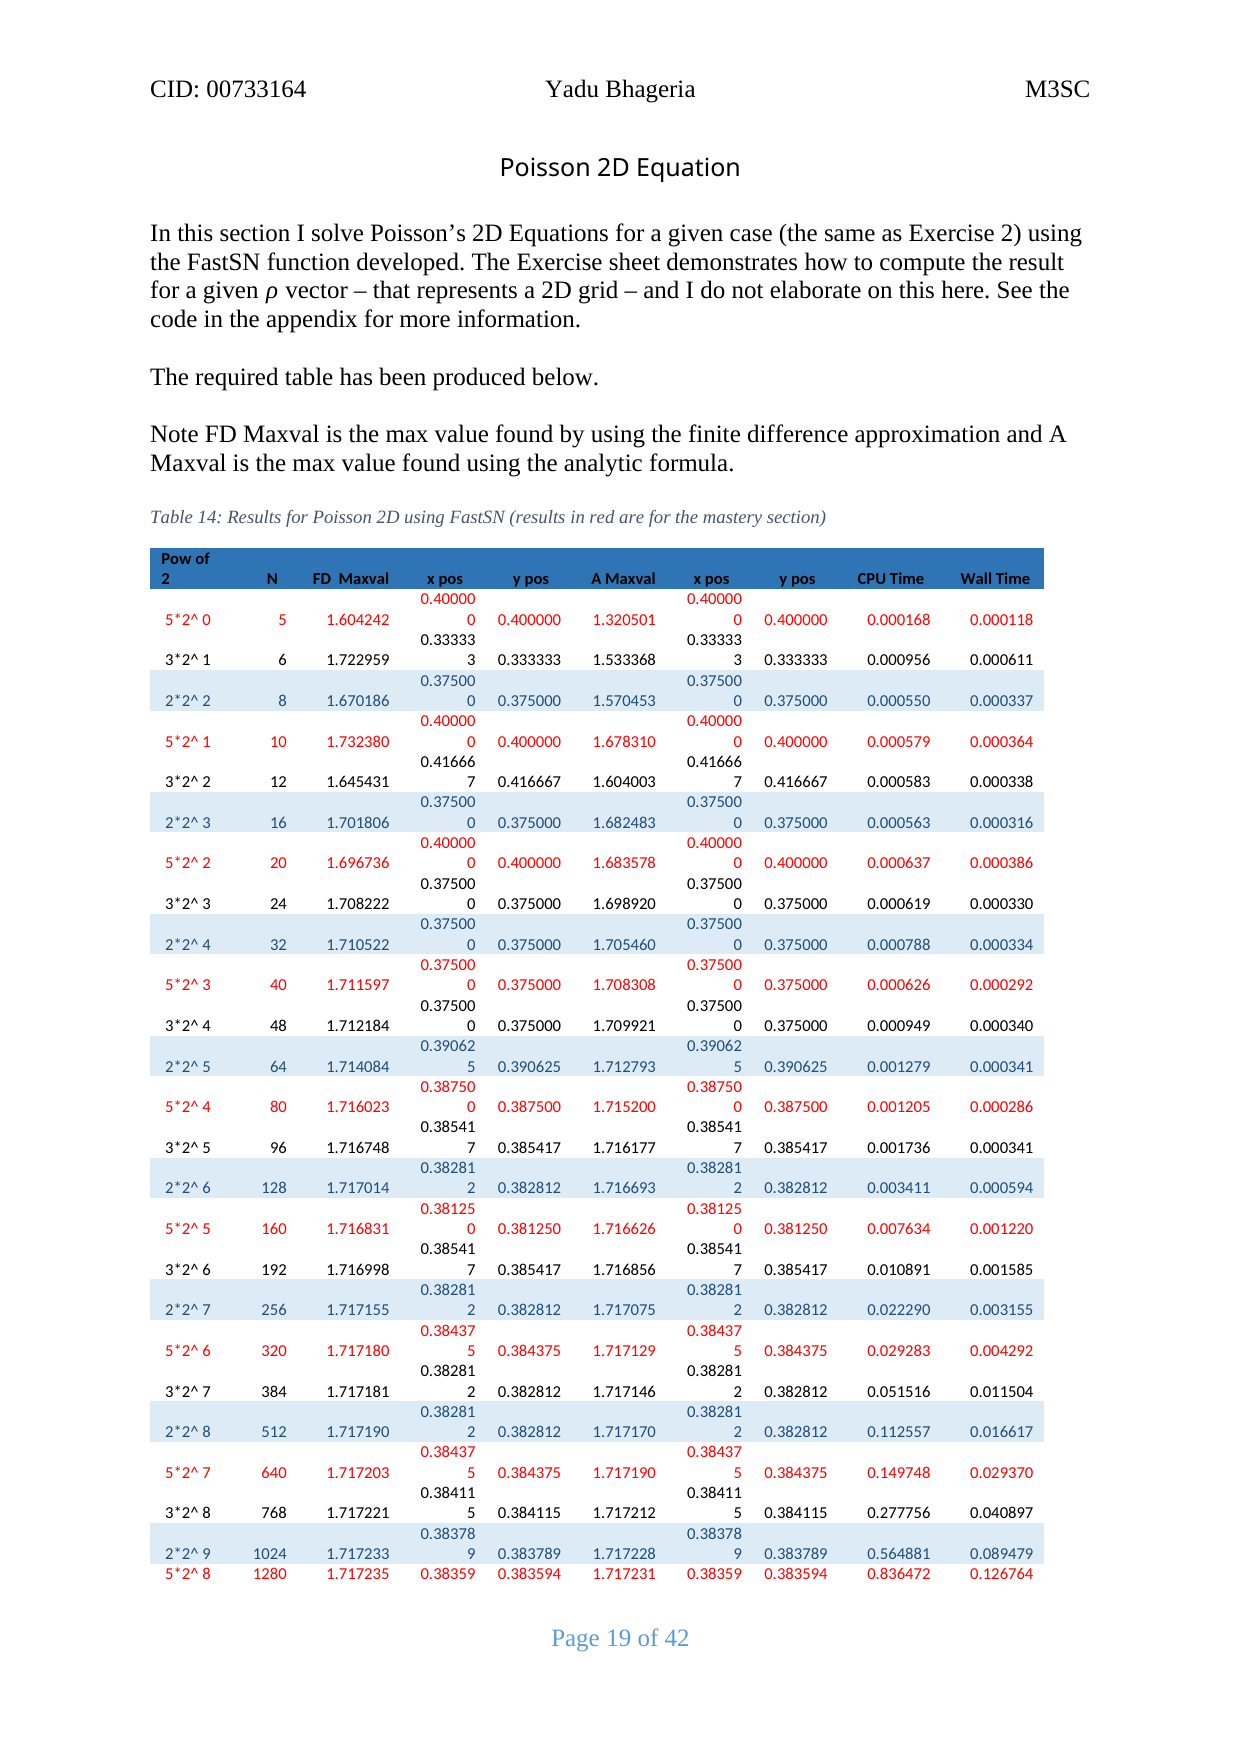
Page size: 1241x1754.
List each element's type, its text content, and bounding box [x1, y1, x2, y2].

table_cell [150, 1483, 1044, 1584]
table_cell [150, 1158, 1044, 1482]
text Table 14: Results for Poisson 2D using FastSN (results in red are for the mastery section) [150, 506, 1090, 527]
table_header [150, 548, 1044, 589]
text Note FD Maxval is the max value found by using the finite difference approximation and A Maxval is the max value found using the analytic formula. [150, 419, 1090, 477]
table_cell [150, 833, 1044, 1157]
text In this section I solve Poisson’s 2D Equations for a given case (the same as Exercise 2) using the FastSN function developed. The Exercise sheet demonstrates how to compute the result for a given vector – that represents a 2D grid – and I do not elaborate on this here. See the code in the appendix for more information. [150, 218, 1090, 333]
text The required table has been produced below. [150, 362, 1090, 391]
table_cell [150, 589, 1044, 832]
title Poisson 2D Equation [150, 150, 1090, 184]
